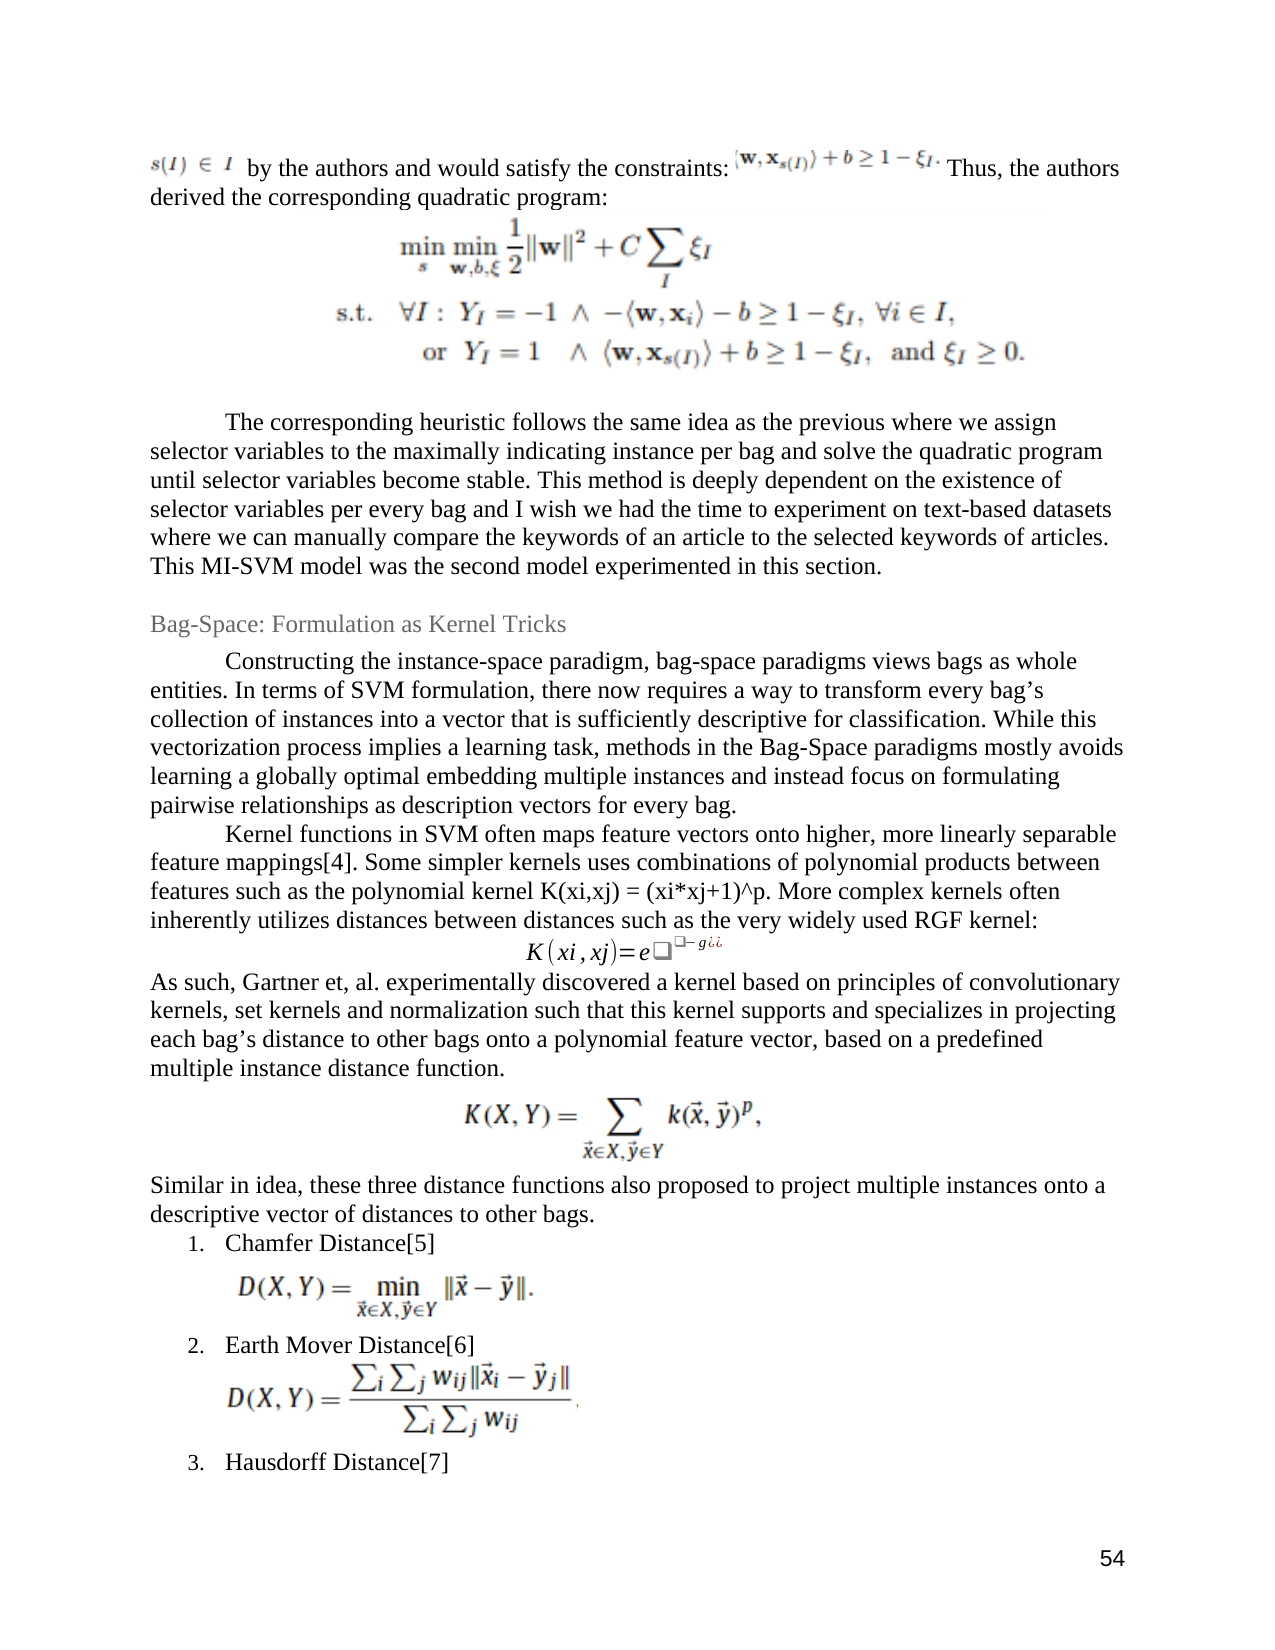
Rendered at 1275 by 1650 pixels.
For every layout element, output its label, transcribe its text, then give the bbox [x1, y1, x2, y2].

list Chamfer Distance[5] [187, 1228, 1125, 1257]
text The corresponding heuristic follows the same idea as the previous where we assign selector variables to the maximally indicating instance per bag and solve the quadratic program until selector variables become stable. This method is deeply dependent on the existence of selector variables per every bag and I wish we had the time to experiment on text-based datasets where we can manually compare the keywords of an article to the selected keywords of articles. This MI-SVM model was the second model experimented in this section. [150, 407, 1125, 580]
picture [150, 157, 241, 177]
picture [450, 1081, 779, 1171]
picture [735, 150, 941, 177]
list Earth Mover Distance[6] [187, 1330, 1125, 1359]
text Similar in idea, these three distance functions also proposed to project multiple instances onto a descriptive vector of distances to other bags. [150, 1171, 1125, 1228]
list Hausdorff Distance[7] [187, 1447, 1125, 1475]
text Constructing the instance-space paradigm, bag-space paradigms views bags as whole entities. In terms of SVM formulation, there now requires a way to transform every bag’s collection of instances into a vector that is sufficiently descriptive for classification. While this vectorization process implies a learning task, methods in the Bag-Space paradigms mostly avoids learning a globally optimal embedding multiple instances and instead focus on formulating pairwise relationships as description vectors for every bag. [150, 646, 1125, 819]
picture [225, 1256, 577, 1331]
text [150, 150, 1125, 211]
picture [300, 210, 1047, 379]
text As such, Gartner et, al. experimentally discovered a kernel based on principles of convolutionary kernels, set kernels and normalization such that this kernel supports and specializes in projecting each bag’s distance to other bags onto a polynomial feature vector, based on a predefined multiple instance distance function. [150, 967, 1125, 1082]
subtitle Bag-Space: Formulation as Kernel Tricks [150, 609, 1125, 638]
picture [225, 1359, 579, 1447]
text Kernel functions in SVM often maps feature vectors onto higher, more linearly separable feature mappings[4]. Some simpler kernels uses combinations of polynomial products between features such as the polynomial kernel K(xi,xj) = (xi*xj+1)^p. More complex kernels often inherently utilizes distances between distances such as the very widely used RGF kernel: [150, 819, 1125, 934]
